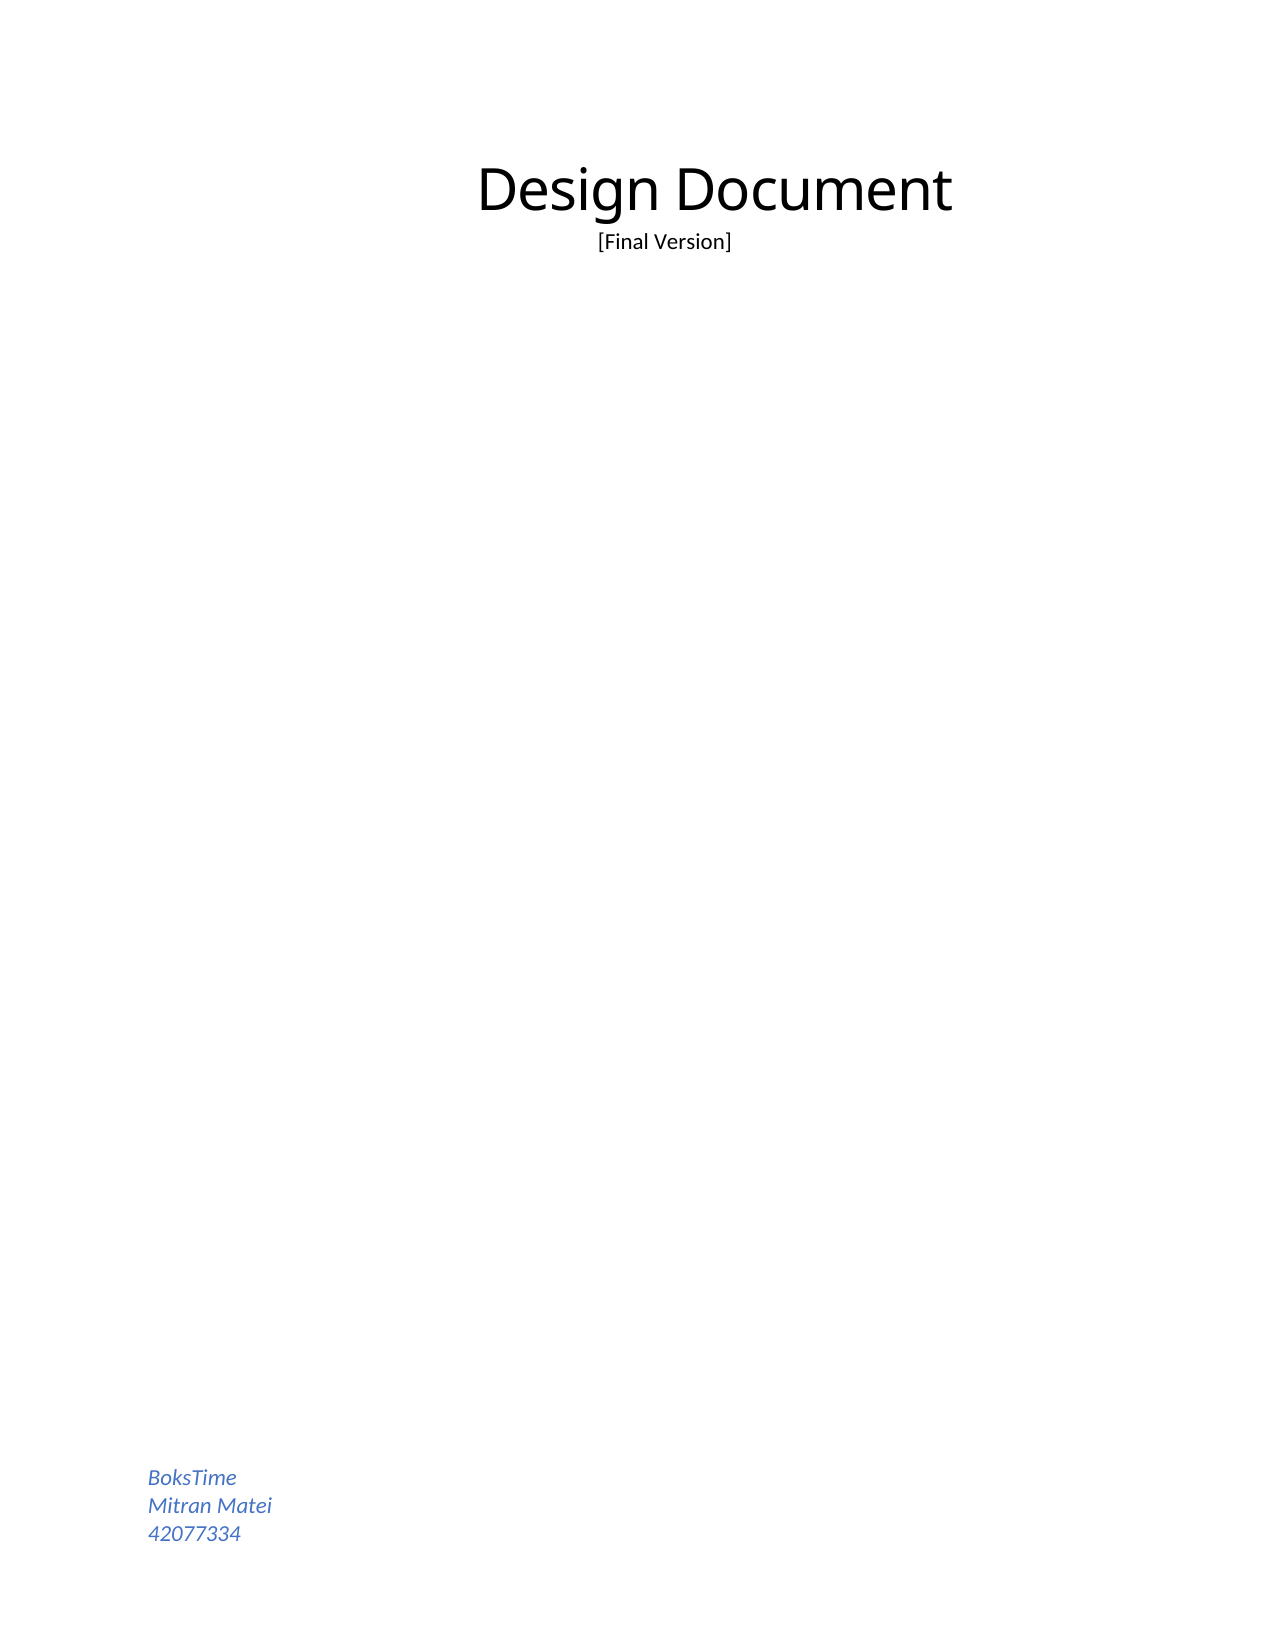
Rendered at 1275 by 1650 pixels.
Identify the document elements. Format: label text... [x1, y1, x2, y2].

title Design Document [148, 148, 1127, 227]
text [Final Version] [148, 227, 1127, 255]
